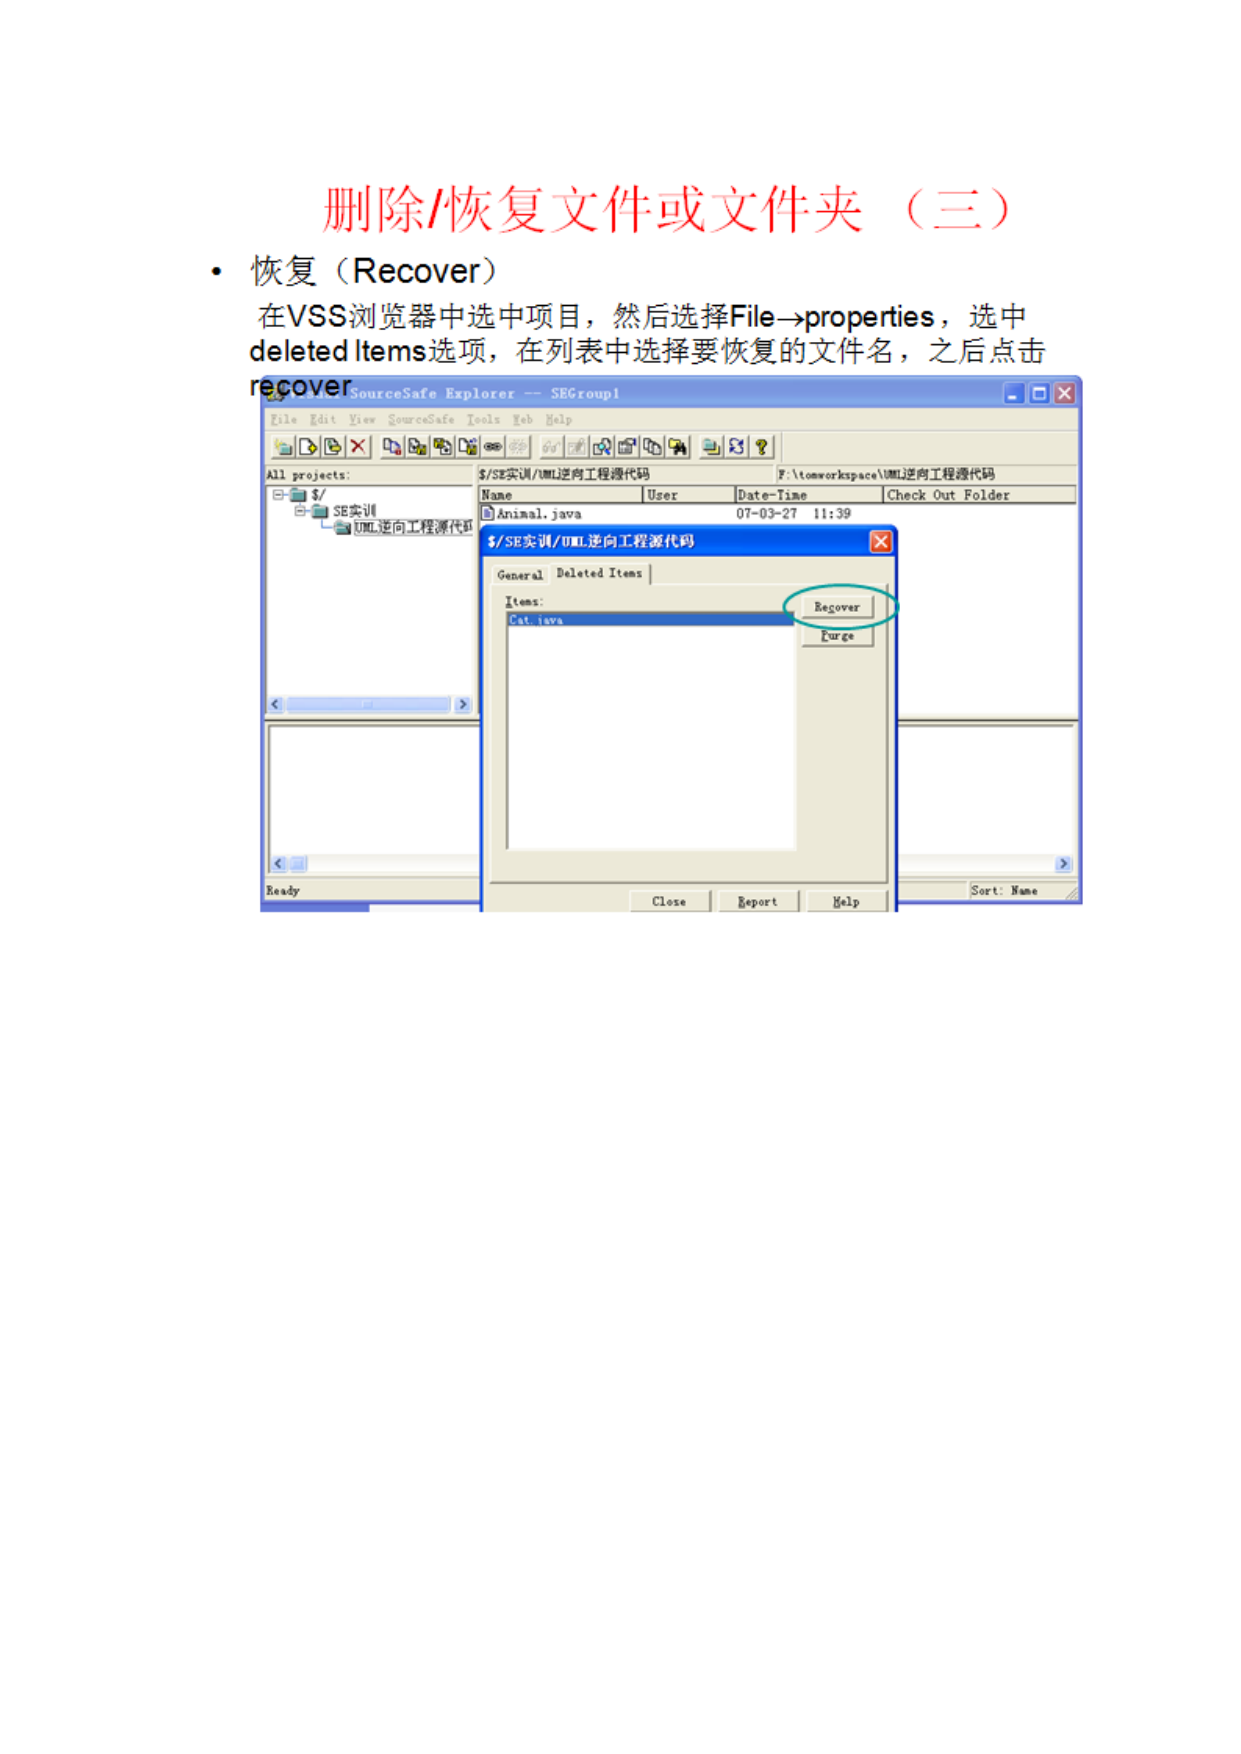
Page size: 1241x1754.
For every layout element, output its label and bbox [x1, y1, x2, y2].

picture [187, 162, 1097, 928]
